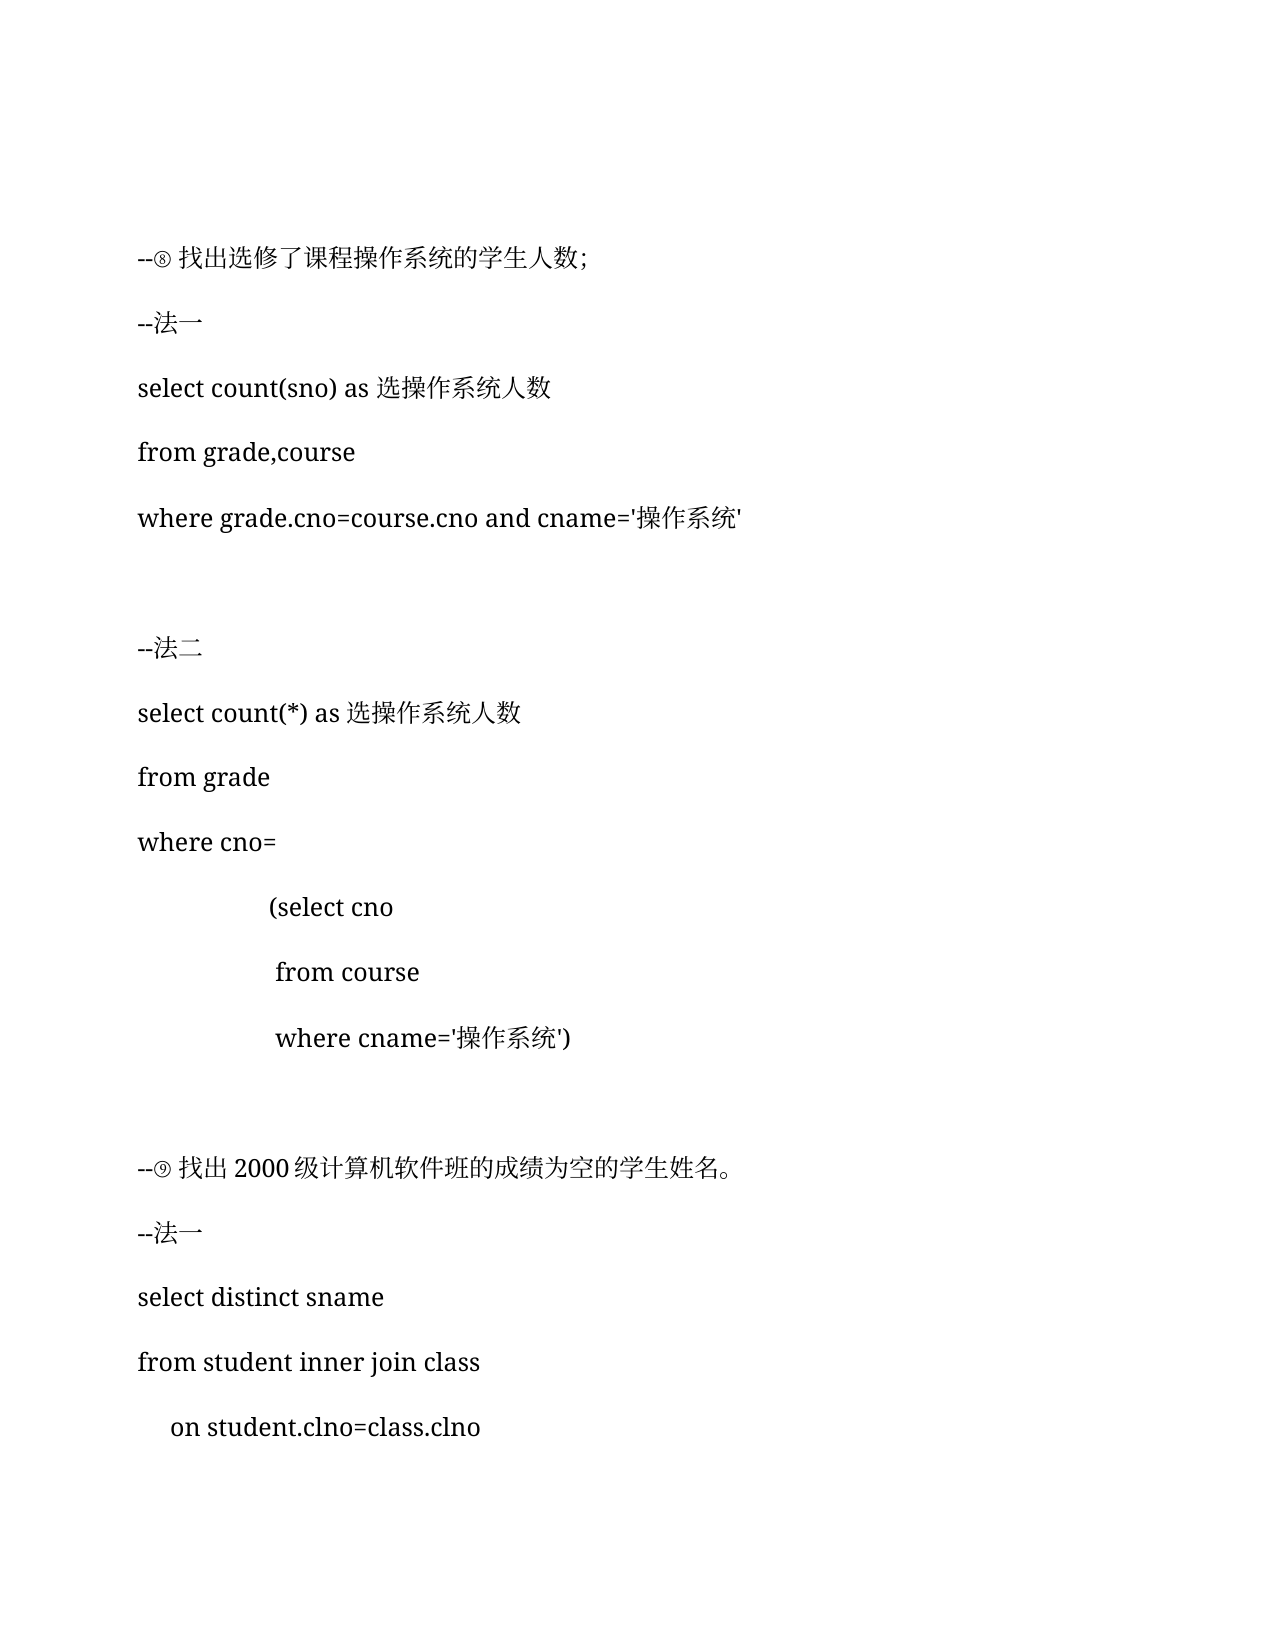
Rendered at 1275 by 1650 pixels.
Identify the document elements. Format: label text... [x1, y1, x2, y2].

text where grade.cno=course.cno and cname='操作系统' [137, 484, 1137, 549]
text select count(sno) as 选操作系统人数 [137, 354, 1137, 419]
text --⑨ 找出2000级计算机软件班的成绩为空的学生姓名。 [137, 1134, 1137, 1199]
text from grade [137, 744, 1137, 809]
text on student.clno=class.clno [137, 1394, 1137, 1459]
text where cname='操作系统') [137, 1004, 1137, 1069]
text --⑧ 找出选修了课程操作系统的学生人数； [137, 224, 1137, 289]
text from student inner join class [137, 1329, 1137, 1394]
text select distinct sname [137, 1264, 1137, 1329]
text --法一 [137, 1199, 1137, 1264]
text from course [137, 939, 1137, 1004]
text select count(*) as 选操作系统人数 [137, 679, 1137, 744]
text --法一 [137, 289, 1137, 354]
text --法二 [137, 614, 1137, 679]
text (select cno [137, 874, 1137, 939]
text where cno= [137, 809, 1137, 874]
text from grade,course [137, 419, 1137, 484]
